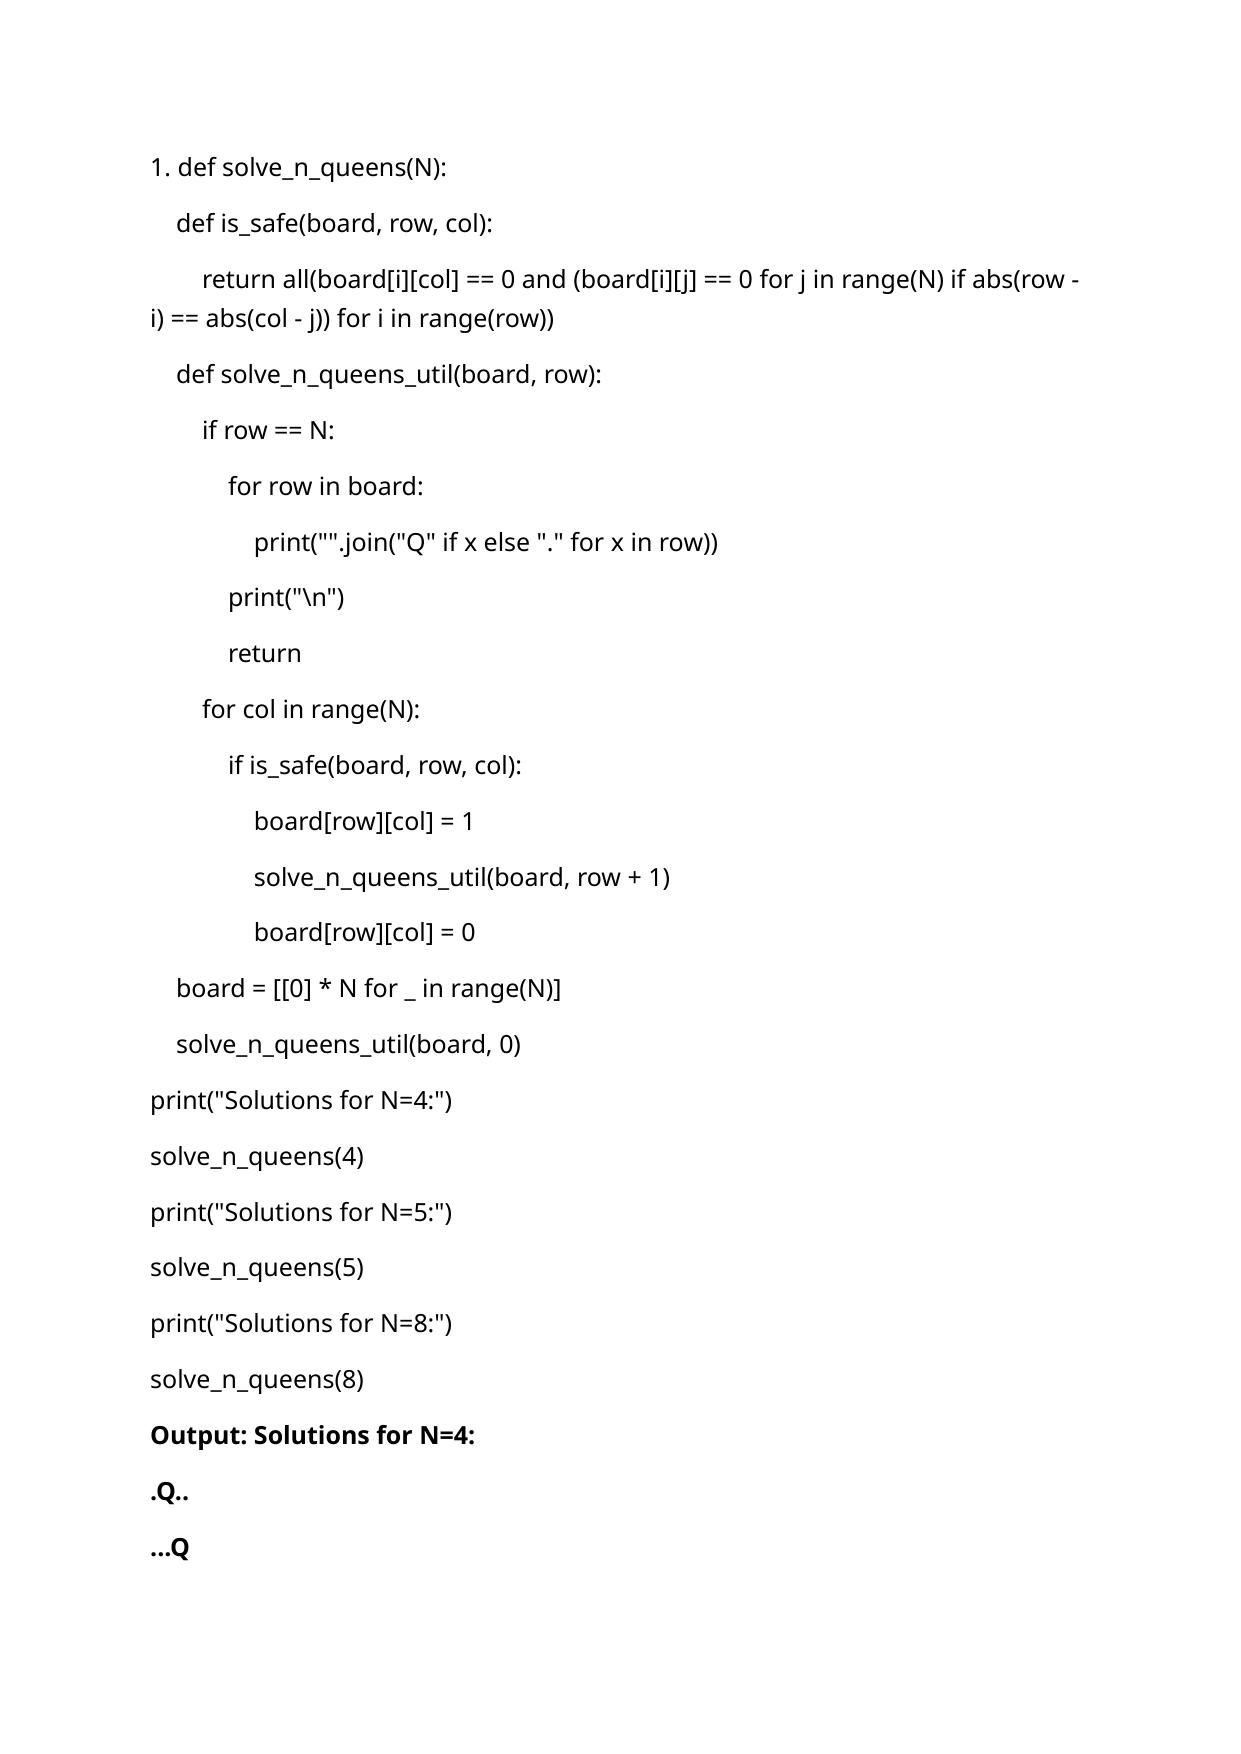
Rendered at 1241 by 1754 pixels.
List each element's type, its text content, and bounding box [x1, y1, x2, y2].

text return all(board[i][col] == 0 and (board[i][j] == 0 for j in range(N) if abs(row - i) == abs(col - j)) for i in range(row)) [150, 262, 1090, 335]
text solve_n_queens_util(board, row + 1) [150, 859, 1090, 893]
text board[row][col] = 1 [150, 803, 1090, 837]
text def is_safe(board, row, col): [150, 206, 1090, 240]
text if is_safe(board, row, col): [150, 747, 1090, 782]
text print("".join("Q" if x else "." for x in row)) [150, 524, 1090, 558]
text board = [[0] * N for _ in range(N)] [150, 971, 1090, 1005]
text for col in range(N): [150, 692, 1090, 726]
text solve_n_queens(5) [150, 1250, 1090, 1284]
text print("\n") [150, 580, 1090, 614]
text .Q.. [150, 1473, 1090, 1507]
text if row == N: [150, 412, 1090, 447]
text def solve_n_queens_util(board, row): [150, 357, 1090, 391]
text solve_n_queens_util(board, 0) [150, 1027, 1090, 1061]
text solve_n_queens(8) [150, 1362, 1090, 1396]
text print("Solutions for N=5:") [150, 1194, 1090, 1228]
text print("Solutions for N=4:") [150, 1082, 1090, 1117]
text Output: Solutions for N=4: [150, 1417, 1090, 1452]
text for row in board: [150, 468, 1090, 502]
text ...Q [150, 1529, 1090, 1563]
text board[row][col] = 0 [150, 915, 1090, 949]
text solve_n_queens(4) [150, 1138, 1090, 1172]
text print("Solutions for N=8:") [150, 1306, 1090, 1340]
text 1. def solve_n_queens(N): [150, 150, 1090, 184]
text return [150, 636, 1090, 670]
